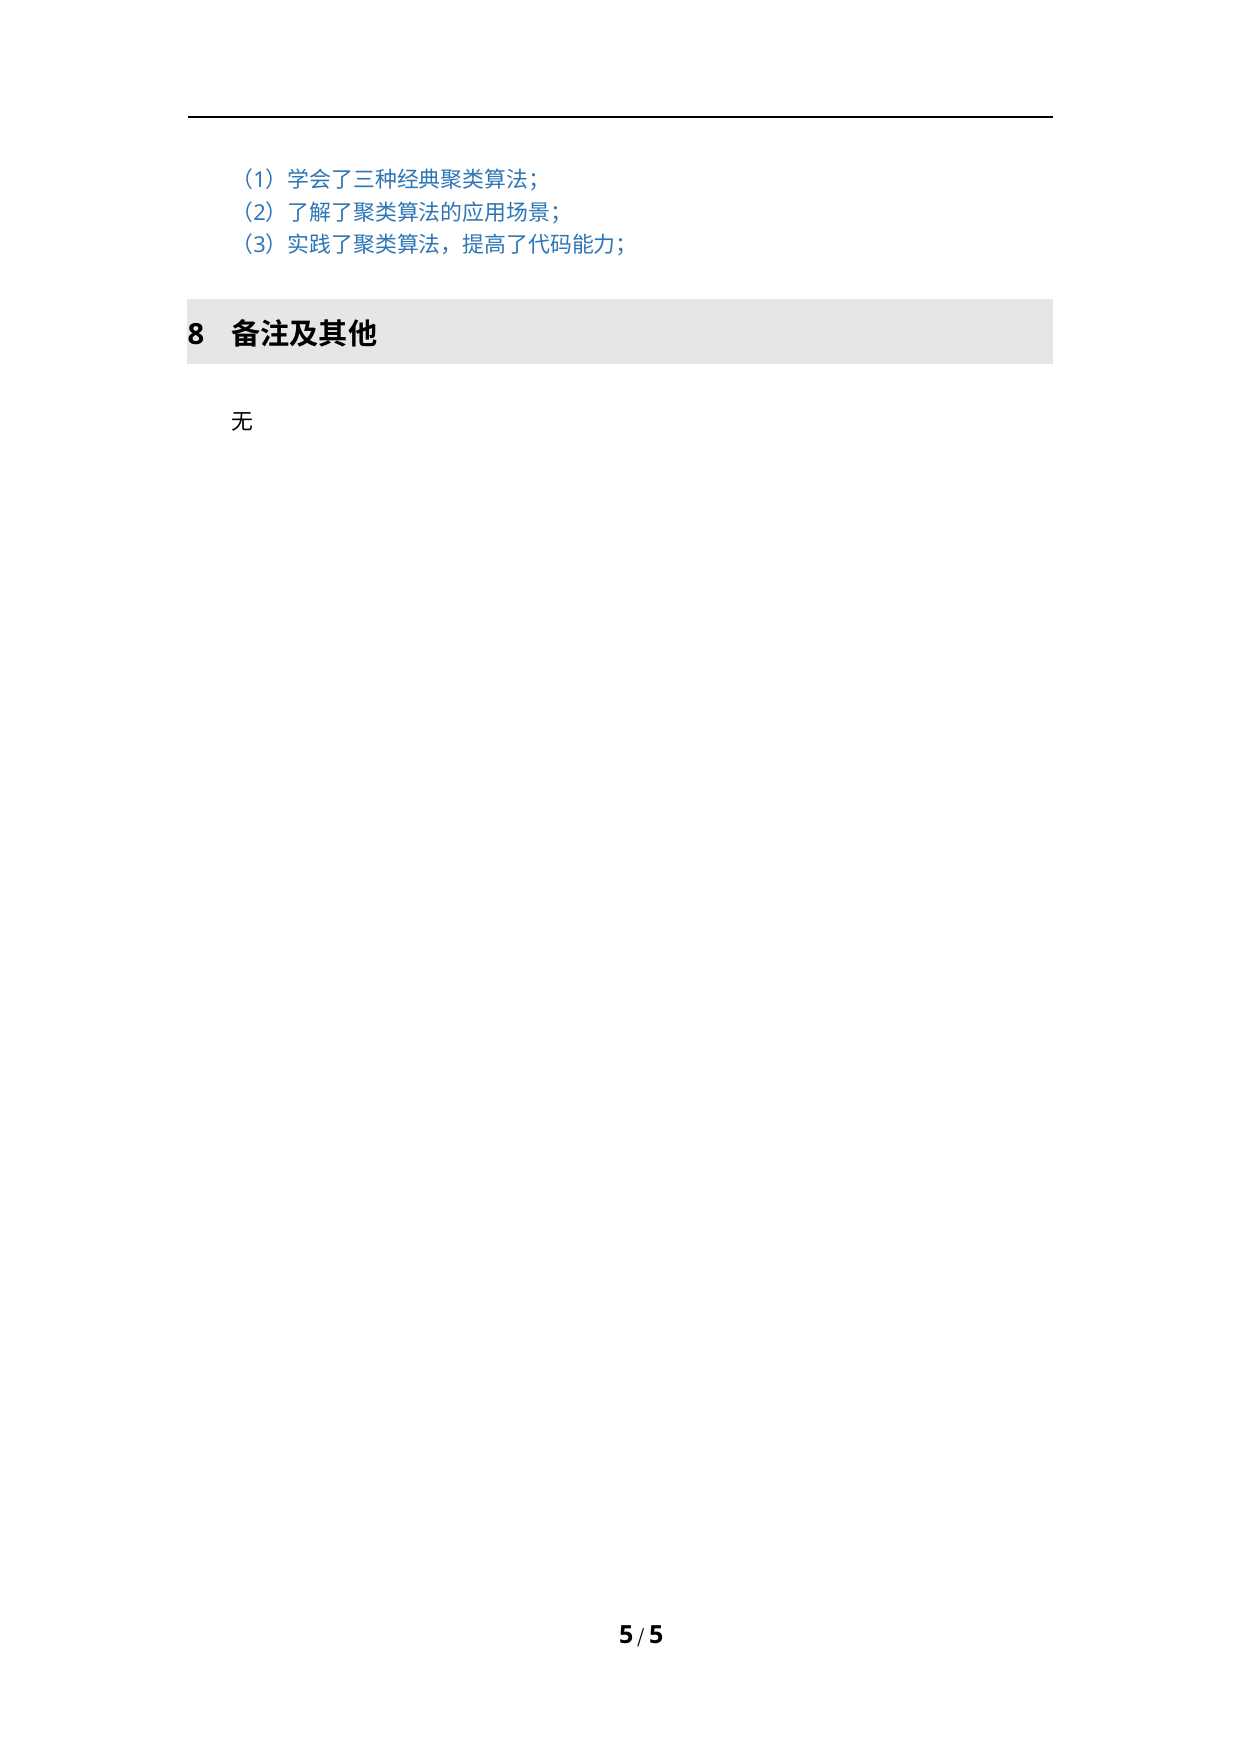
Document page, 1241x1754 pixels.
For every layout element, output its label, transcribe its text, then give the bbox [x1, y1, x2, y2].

text （2）了解了聚类算法的应用场景； [187, 194, 1053, 227]
text （3）实践了聚类算法，提高了代码能力； [187, 227, 1053, 259]
text 无 [187, 404, 1053, 436]
subtitle 备注及其他 [187, 299, 1053, 364]
text （1）学会了三种经典聚类算法； [187, 162, 1053, 194]
